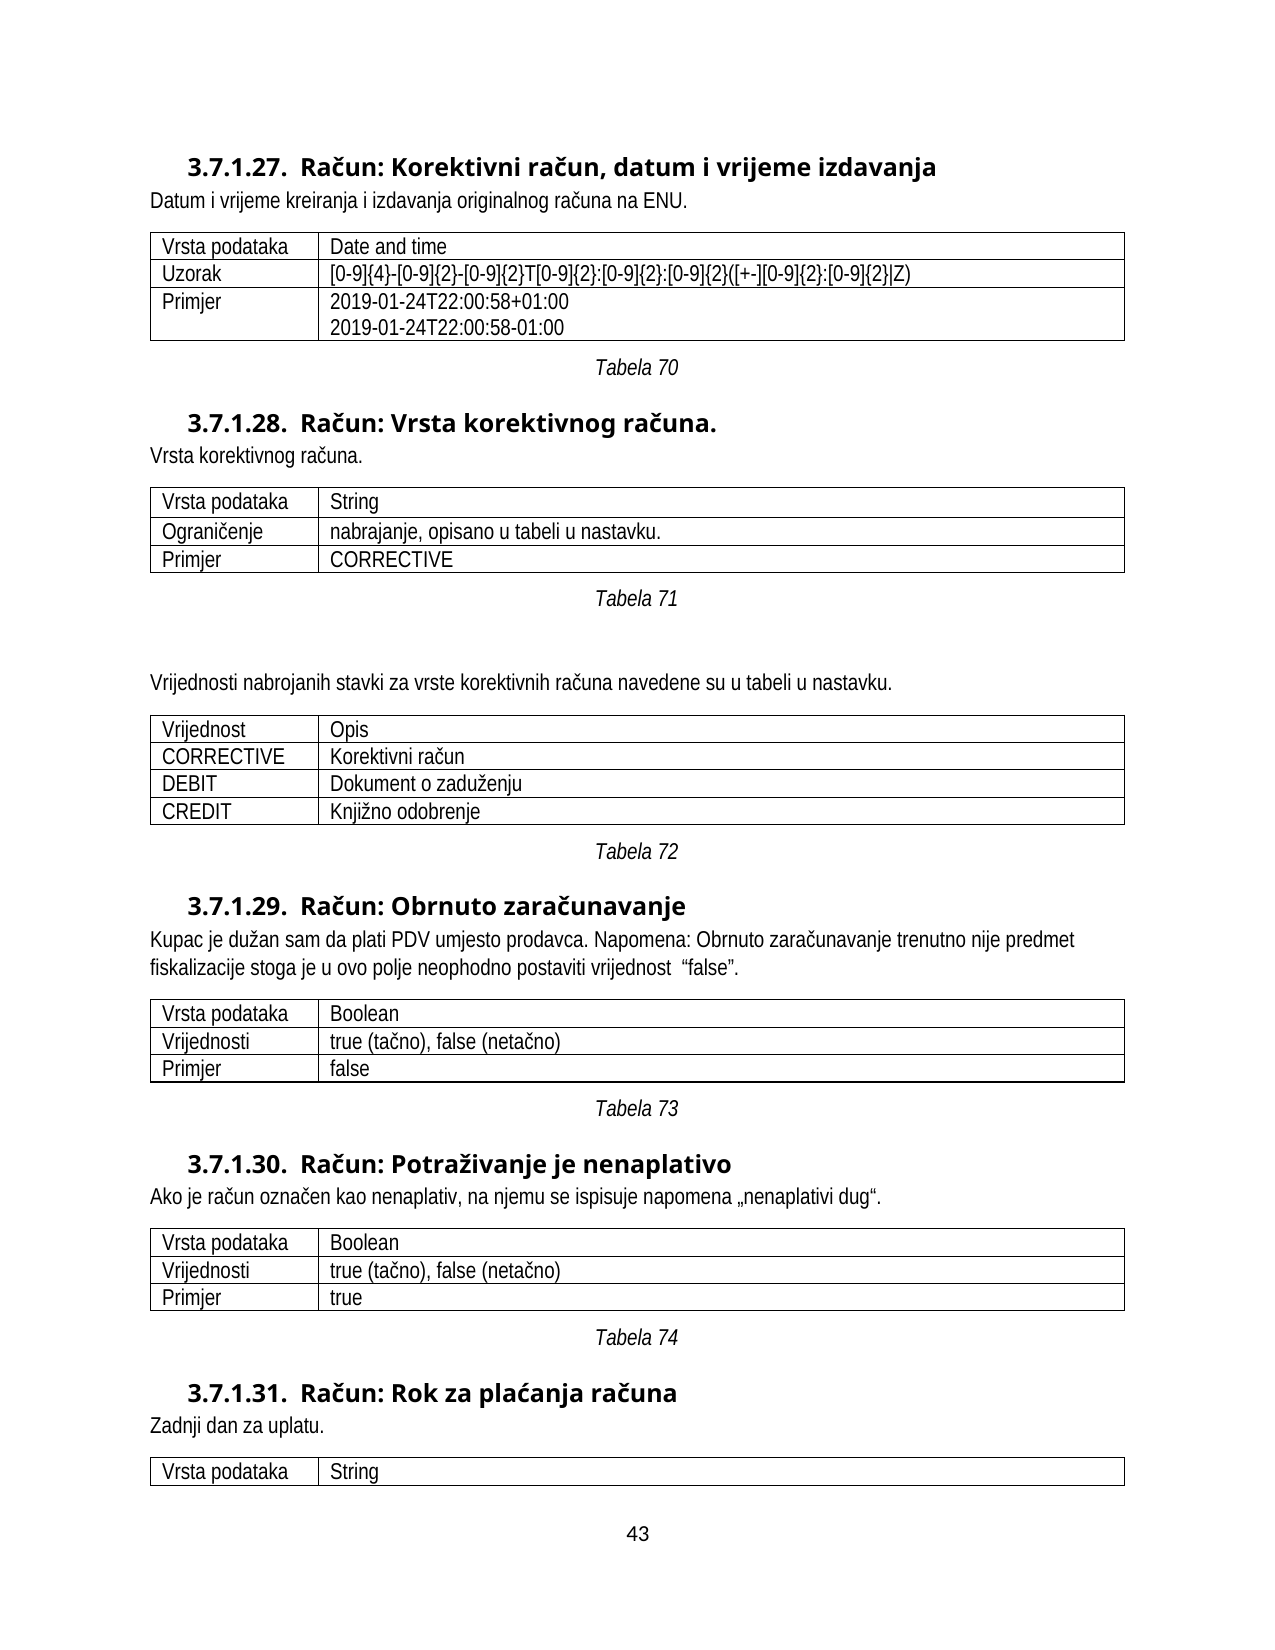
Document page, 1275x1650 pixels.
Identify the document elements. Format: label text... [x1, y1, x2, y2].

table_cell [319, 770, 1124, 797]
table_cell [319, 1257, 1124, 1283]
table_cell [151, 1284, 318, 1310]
subtitle Račun: Potraživanje je nenaplativo [187, 1146, 1125, 1180]
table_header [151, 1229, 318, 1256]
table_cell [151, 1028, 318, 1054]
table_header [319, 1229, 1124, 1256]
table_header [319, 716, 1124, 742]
text Tabela 72 [150, 838, 1125, 864]
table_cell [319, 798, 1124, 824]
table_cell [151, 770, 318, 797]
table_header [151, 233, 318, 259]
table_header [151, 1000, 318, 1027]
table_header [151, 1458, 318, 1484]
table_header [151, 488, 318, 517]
text Tabela 70 [150, 354, 1125, 380]
subtitle Račun: Obrnuto zaračunavanje [187, 889, 1125, 923]
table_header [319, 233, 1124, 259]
text Zadnji dan za uplatu. [150, 1412, 1125, 1438]
text Vrijednosti nabrojanih stavki za vrste korektivnih računa navedene su u tabeli u nastavku. [150, 669, 1125, 696]
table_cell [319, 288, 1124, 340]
text Vrsta korektivnog računa. [150, 442, 1125, 468]
subtitle Račun: Rok za plaćanja računa [187, 1375, 1125, 1409]
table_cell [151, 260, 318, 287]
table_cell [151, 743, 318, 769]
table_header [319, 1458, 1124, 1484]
text Ako je račun označen kao nenaplativ, na njemu se ispisuje napomena „nenaplativi dug“. [150, 1183, 1125, 1209]
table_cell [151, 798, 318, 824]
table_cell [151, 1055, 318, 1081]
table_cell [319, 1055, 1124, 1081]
text Kupac je dužan sam da plati PDV umjesto prodavca. Napomena: Obrnuto zaračunavanje trenutno nije predmet fiskalizacije stoga je u ovo polje neophodno postaviti vrijednost “false”. [150, 926, 1125, 981]
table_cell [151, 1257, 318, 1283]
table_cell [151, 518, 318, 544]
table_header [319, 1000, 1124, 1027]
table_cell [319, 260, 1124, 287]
subtitle Račun: Korektivni račun, datum i vrijeme izdavanja [187, 150, 1125, 184]
text Tabela 74 [150, 1324, 1125, 1350]
text Tabela 71 [150, 585, 1125, 612]
text Tabela 73 [150, 1095, 1125, 1121]
subtitle Račun: Vrsta korektivnog računa. [187, 405, 1125, 439]
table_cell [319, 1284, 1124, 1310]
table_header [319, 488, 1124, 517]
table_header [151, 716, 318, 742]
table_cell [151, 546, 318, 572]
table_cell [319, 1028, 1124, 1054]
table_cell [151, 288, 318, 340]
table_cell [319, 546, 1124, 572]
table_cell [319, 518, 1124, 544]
text Datum i vrijeme kreiranja i izdavanja originalnog računa na ENU. [150, 187, 1125, 213]
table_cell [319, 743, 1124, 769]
